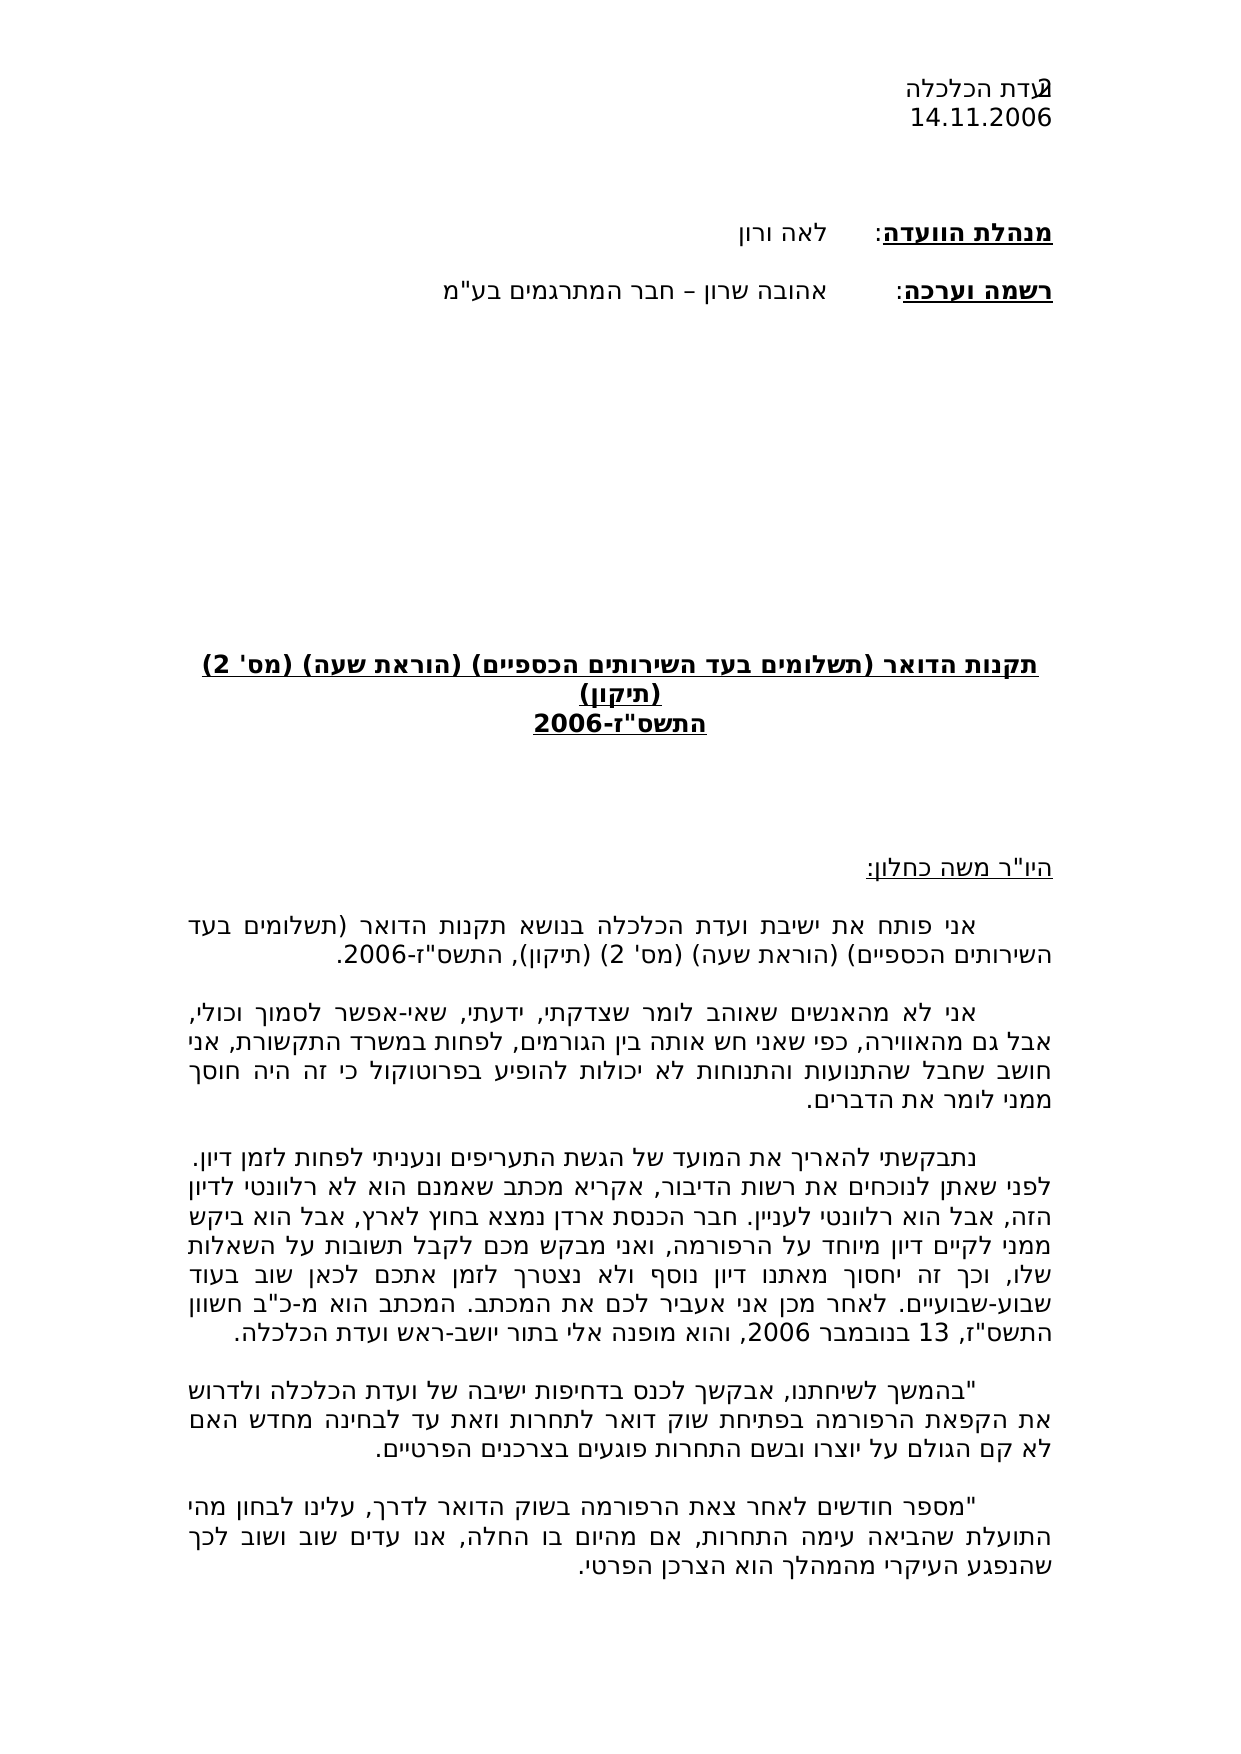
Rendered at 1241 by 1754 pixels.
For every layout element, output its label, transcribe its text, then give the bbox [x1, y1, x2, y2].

text "בהמשך לשיחתנו, אבקשך לכנס בדחיפות ישיבה של ועדת הכלכלה ולדרוש את הקפאת הרפורמה בפתיחת שוק דואר לתחרות וזאת עד לבחינה מחדש האם לא קם הגולם על יוצרו ובשם התחרות פוגעים בצרכנים הפרטיים. [187, 1376, 1053, 1464]
text לפני שאתן לנוכחים את רשות הדיבור, אקריא מכתב שאמנם הוא לא רלוונטי לדיון הזה, אבל הוא רלוונטי לעניין. חבר הכנסת ארדן נמצא בחוץ לארץ, אבל הוא ביקש ממני לקיים דיון מיוחד על הרפורמה, ואני מבקש מכם לקבל תשובות על השאלות שלו, וכך זה יחסוך מאתנו דיון נוסף ולא נצטרך לזמן אתכם לכאן שוב בעוד שבוע-שבועיים. לאחר מכן אני אעביר לכם את המכתב. המכתב הוא מ-כ"ב חשוון התשס"ז, 13 בנובמבר 2006, והוא מופנה אלי בתור יושב-ראש ועדת הכלכלה. [187, 1172, 1053, 1347]
text היו"ר משה כחלון: [187, 853, 1053, 882]
text מנהלת הוועדה: לאה ורון [187, 218, 1053, 247]
text נתבקשתי להאריך את המועד של הגשת התעריפים ונעניתי לפחות לזמן דיון. [187, 1143, 1053, 1172]
text התשס"ז-2006 [187, 709, 1053, 738]
text אני לא מהאנשים שאוהב לומר שצדקתי, ידעתי, שאי-אפשר לסמוך וכולי, אבל גם מהאווירה, כפי שאני חש אותה בין הגורמים, לפחות במשרד התקשורת, אני חושב שחבל שהתנועות והתנוחות לא יכולות להופיע בפרוטוקול כי זה היה חוסך ממני לומר את הדברים. [187, 998, 1053, 1114]
text אני פותח את ישיבת ועדת הכלכלה בנושא תקנות הדואר (תשלומים בעד השירותים הכספיים) (הוראת שעה) (מס' 2) (תיקון), התשס"ז-2006. [187, 911, 1053, 969]
text תקנות הדואר (תשלומים בעד השירותים הכספיים) (הוראת שעה) (מס' 2) (תיקון) [187, 650, 1053, 709]
text "מספר חודשים לאחר צאת הרפורמה בשוק הדואר לדרך, עלינו לבחון מהי התועלת שהביאה עימה התחרות, אם מהיום בו החלה, אנו עדים שוב ושוב לכך שהנפגע העיקרי מהמהלך הוא הצרכן הפרטי. [187, 1492, 1053, 1580]
text רשמה וערכה: אהובה שרון – חבר המתרגמים בע"מ [187, 276, 1053, 305]
